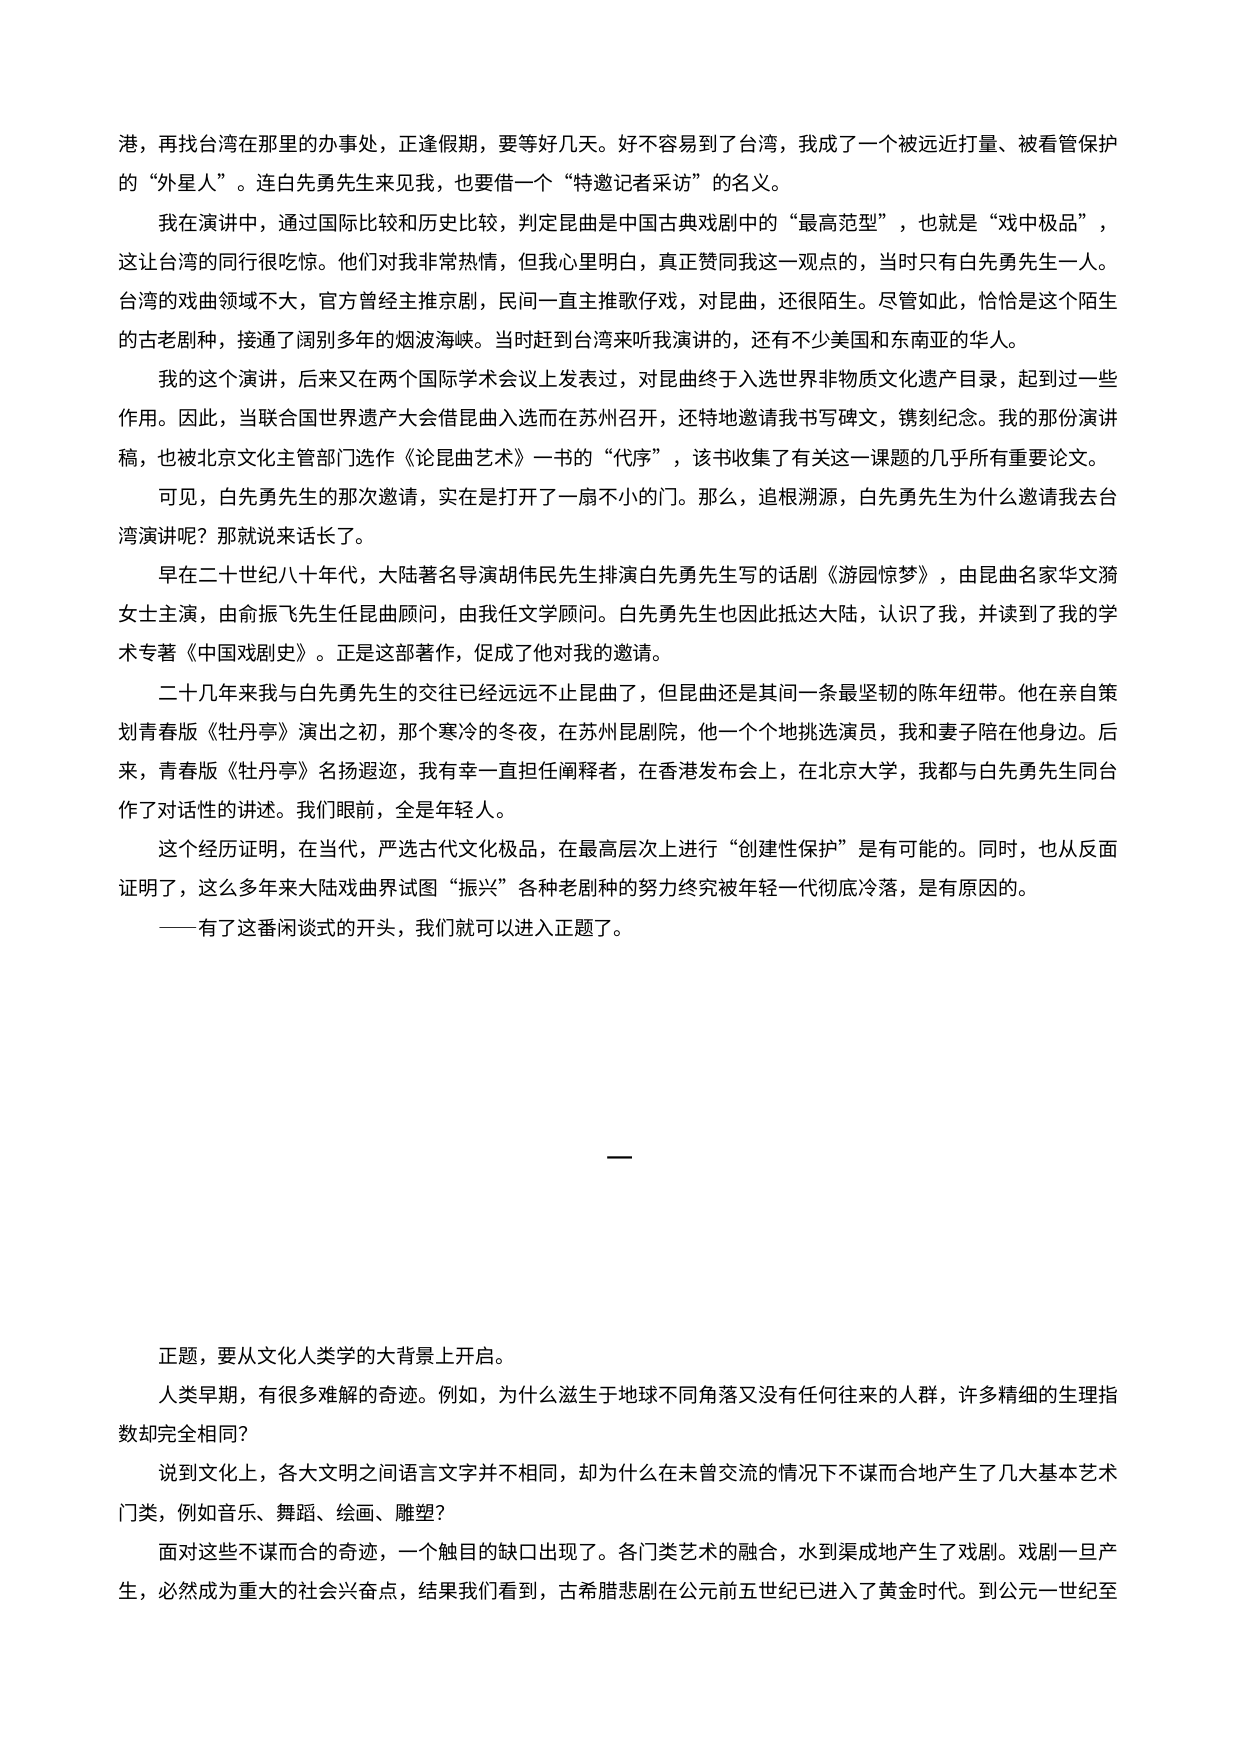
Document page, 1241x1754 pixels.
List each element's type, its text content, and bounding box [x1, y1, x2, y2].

text 一 [118, 1137, 1122, 1176]
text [118, 1526, 1122, 1604]
text 早在二十世纪八十年代，大陆著名导演胡伟民先生排演白先勇先生写的话剧《游园惊梦》，由昆曲名家华文漪女士主演，由俞振飞先生任昆曲顾问，由我任文学顾问。白先勇先生也因此抵达大陆，认识了我，并读到了我的学术专著《中国戏剧史》。正是这部著作，促成了他对我的邀请。 [118, 549, 1122, 666]
text 我的这个演讲，后来又在两个国际学术会议上发表过，对昆曲终于入选世界非物质文化遗产目录，起到过一些作用。因此，当联合国世界遗产大会借昆曲入选而在苏州召开，还特地邀请我书写碑文，镌刻纪念。我的那份演讲稿，也被北京文化主管部门选作《论昆曲艺术》一书的“代序”，该书收集了有关这一课题的几乎所有重要论文。 [118, 353, 1122, 471]
text 正题，要从文化人类学的大背景上开启。 [118, 1330, 1122, 1369]
text 这个经历证明，在当代，严选古代文化极品，在最高层次上进行“创建性保护”是有可能的。同时，也从反面证明了，这么多年来大陆戏曲界试图“振兴”各种老剧种的努力终究被年轻一代彻底冷落，是有原因的。 [118, 823, 1122, 901]
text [118, 118, 1122, 196]
text ——有了这番闲谈式的开头，我们就可以进入正题了。 [118, 901, 1122, 941]
text 二十几年来我与白先勇先生的交往已经远远不止昆曲了，但昆曲还是其间一条最坚韧的陈年纽带。他在亲自策划青春版《牡丹亭》演出之初，那个寒冷的冬夜，在苏州昆剧院，他一个个地挑选演员，我和妻子陪在他身边。后来，青春版《牡丹亭》名扬遐迩，我有幸一直担任阐释者，在香港发布会上，在北京大学，我都与白先勇先生同台作了对话性的讲述。我们眼前，全是年轻 人 。 [118, 666, 1122, 823]
text 人类早期，有很多难解的奇迹。例如，为什么滋生于地球不同角落又没有任何往来的人群，许多精细的生理指数却完全相 同？ [118, 1369, 1122, 1447]
text 我在演讲中，通过国际比较和历史比较，判定昆曲是中国古典戏剧中的“最高范型”，也就是“戏中极品”，这让台湾的同行很吃惊。他们对我非常热情，但我心里明白，真正赞同我这一观点的，当时只有白先勇先生一人。台湾的戏曲领域不大，官方曾经主推京剧，民间一直主推歌仔戏，对昆曲，还很陌生。尽管如此，恰恰是这个陌生的古老剧种，接通了阔别多年的烟波海峡。当时赶到台湾来听我演讲的，还有不少美国和东南亚的华人。 [118, 196, 1122, 353]
text 可见，白先勇先生的那次邀请，实在是打开了一扇不小的门。那么，追根溯源，白先勇先生为什么邀请我去台湾演讲呢？那就说来话长了。 [118, 471, 1122, 549]
text 说到文化上，各大文明之间语言文字并不相同，却为什么在未曾交流的情况下不谋而合地产生了几大基本艺术门类，例如音乐、舞蹈、绘画、雕塑？ [118, 1447, 1122, 1526]
